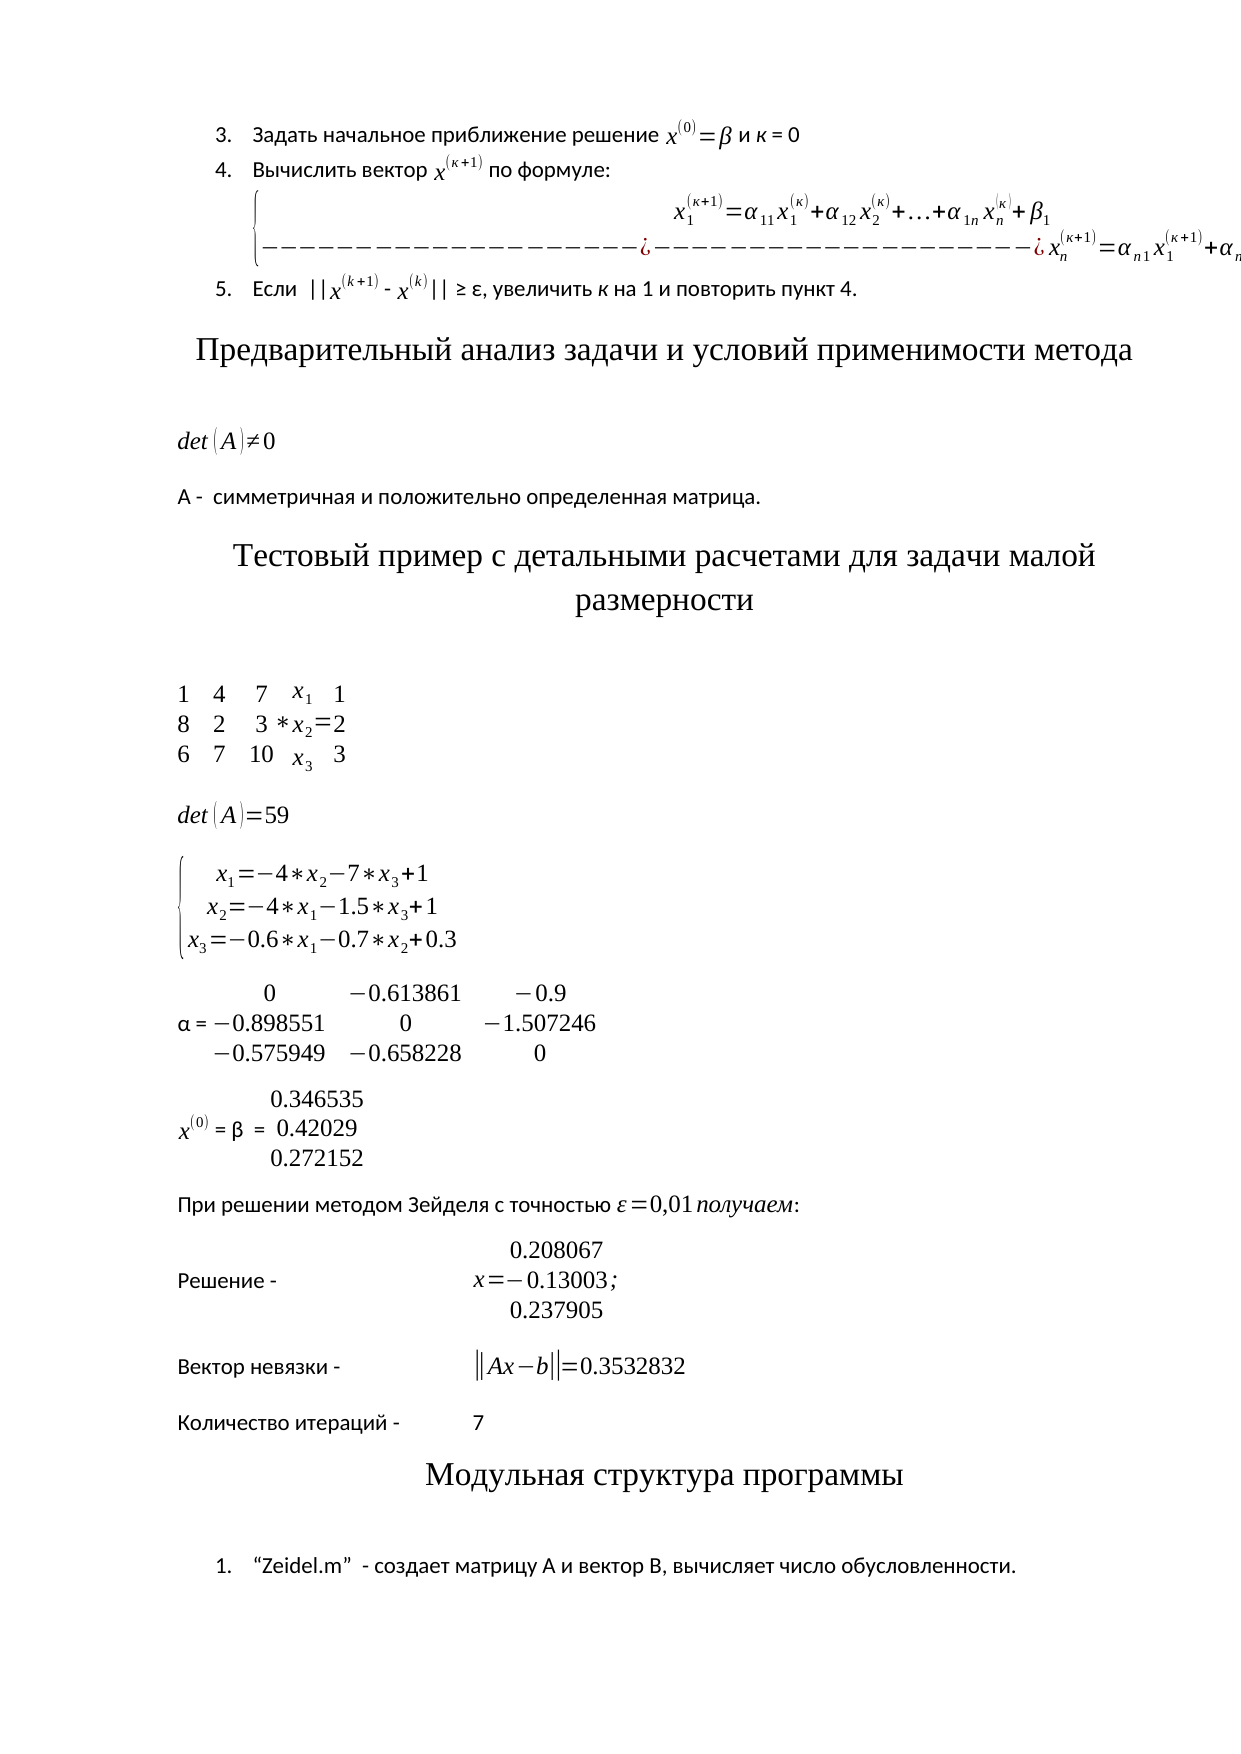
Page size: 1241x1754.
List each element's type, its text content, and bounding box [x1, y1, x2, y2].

list Вычислить вектор по формуле: [215, 154, 1152, 268]
text Решение - [177, 1237, 1152, 1324]
subtitle Модульная структура программы [177, 1454, 1152, 1492]
list Если || - || ≥ ε, увеличить к на 1 и повторить пункт 4. [215, 273, 1152, 304]
text Количество итераций - 7 [177, 1408, 1152, 1436]
text Вектор невязки - [177, 1349, 1152, 1383]
list “Zeidel.m” - создает матрицу А и вектор В, вычисляет число обусловленности. [215, 1551, 1152, 1579]
text = β = [177, 1085, 1152, 1172]
text А - симметричная и положительно определенная матрица. [177, 482, 1152, 510]
text α = [177, 979, 1152, 1067]
text При решении методом Зейделя с точностью : [177, 1191, 1152, 1219]
subtitle Предварительный анализ задачи и условий применимости метода [177, 329, 1152, 368]
list Задать начальное приближение решение и к = 0 [215, 118, 1152, 150]
subtitle Тестовый пример с детальными расчетами для задачи малой размерности [177, 535, 1152, 617]
